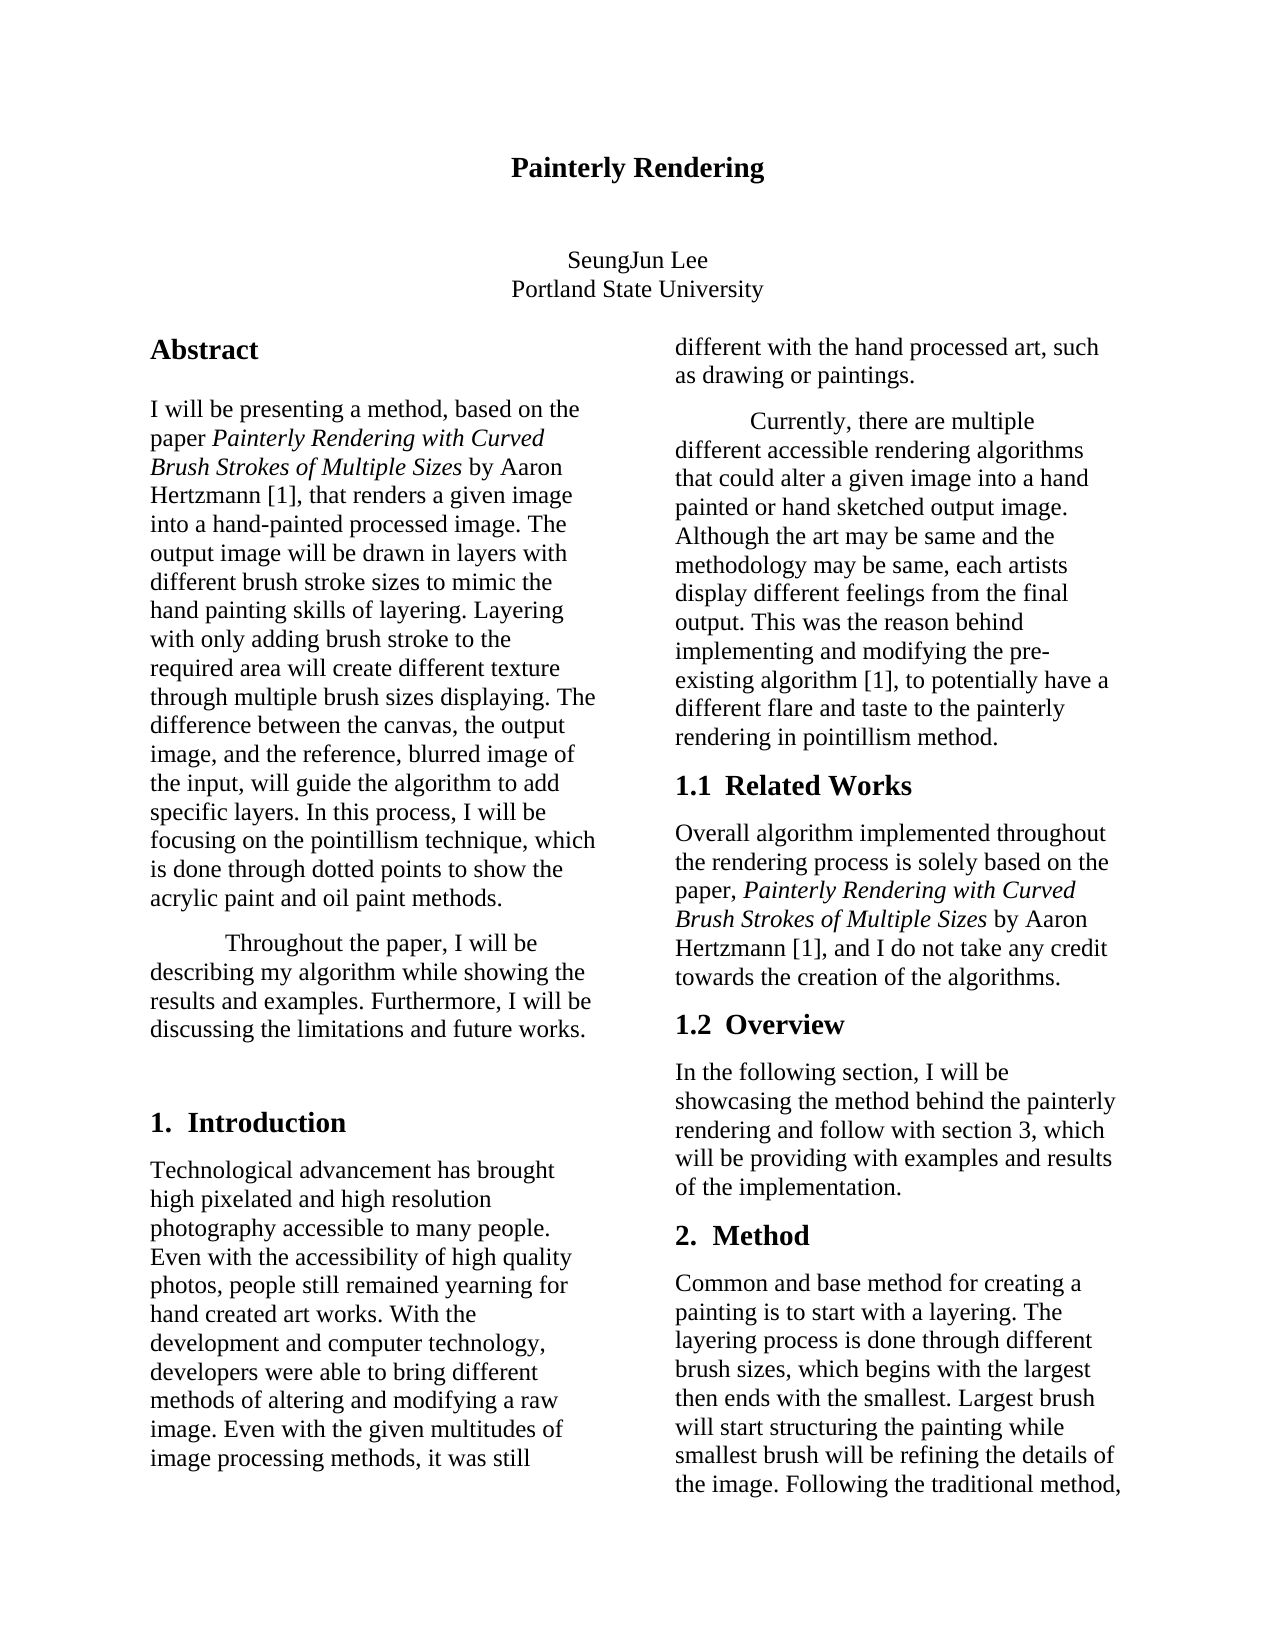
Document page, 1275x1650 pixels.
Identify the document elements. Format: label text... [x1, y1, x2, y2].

text Abstract [150, 332, 600, 365]
list Overview [675, 1007, 1125, 1041]
list Related Works [675, 768, 1125, 801]
text I will be presenting a method, based on the paper Painterly Rendering with Curved Brush Strokes of Multiple Sizes by Aaron Hertzmann [1], that renders a given image into a hand-painted processed image. The output image will be drawn in layers with different brush stroke sizes to mimic the hand painting skills of layering. Layering with only adding brush stroke to the required area will create different texture through multiple brush sizes displaying. The difference between the canvas, the output image, and the reference, blurred image of the input, will guide the algorithm to add specific layers. In this process, I will be focusing on the pointillism technique, which is done through dotted points to show the acrylic paint and oil paint methods. [150, 394, 600, 912]
text Technological advancement has brought high pixelated and high resolution photography accessible to many people. Even with the accessibility of high quality photos, people still remained yearning for hand created art works. With the development and computer technology, developers were able to bring different methods of altering and modifying a raw image. Even with the given multitudes of image processing methods, it was still different with the hand processed art, such as drawing or paintings. [150, 1156, 600, 1472]
text Portland State University [150, 274, 1125, 303]
text In the following section, I will be showcasing the method behind the painterly rendering and follow with section 3, which will be providing with examples and results of the implementation. [675, 1057, 1125, 1201]
list Method [675, 1218, 1125, 1251]
text Currently, there are multiple different accessible rendering algorithms that could alter a given image into a hand painted or hand sketched output image. Although the art may be same and the methodology may be same, each artists display different feelings from the final output. This was the reason behind implementing and modifying the pre-existing algorithm [1], to potentially have a different flare and taste to the painterly rendering in pointillism method. [675, 406, 1125, 751]
text Painterly Rendering [150, 150, 1125, 183]
text Throughout the paper, I will be describing my algorithm while showing the results and examples. Furthermore, I will be discussing the limitations and future works. [150, 928, 600, 1043]
list Introduction [150, 1105, 600, 1139]
text SeungJun Lee [150, 246, 1125, 274]
text Overall algorithm implemented throughout the rendering process is solely based on the paper, Painterly Rendering with Curved Brush Strokes of Multiple Sizes by Aaron Hertzmann [1], and I do not take any credit towards the creation of the algorithms. [675, 818, 1125, 990]
